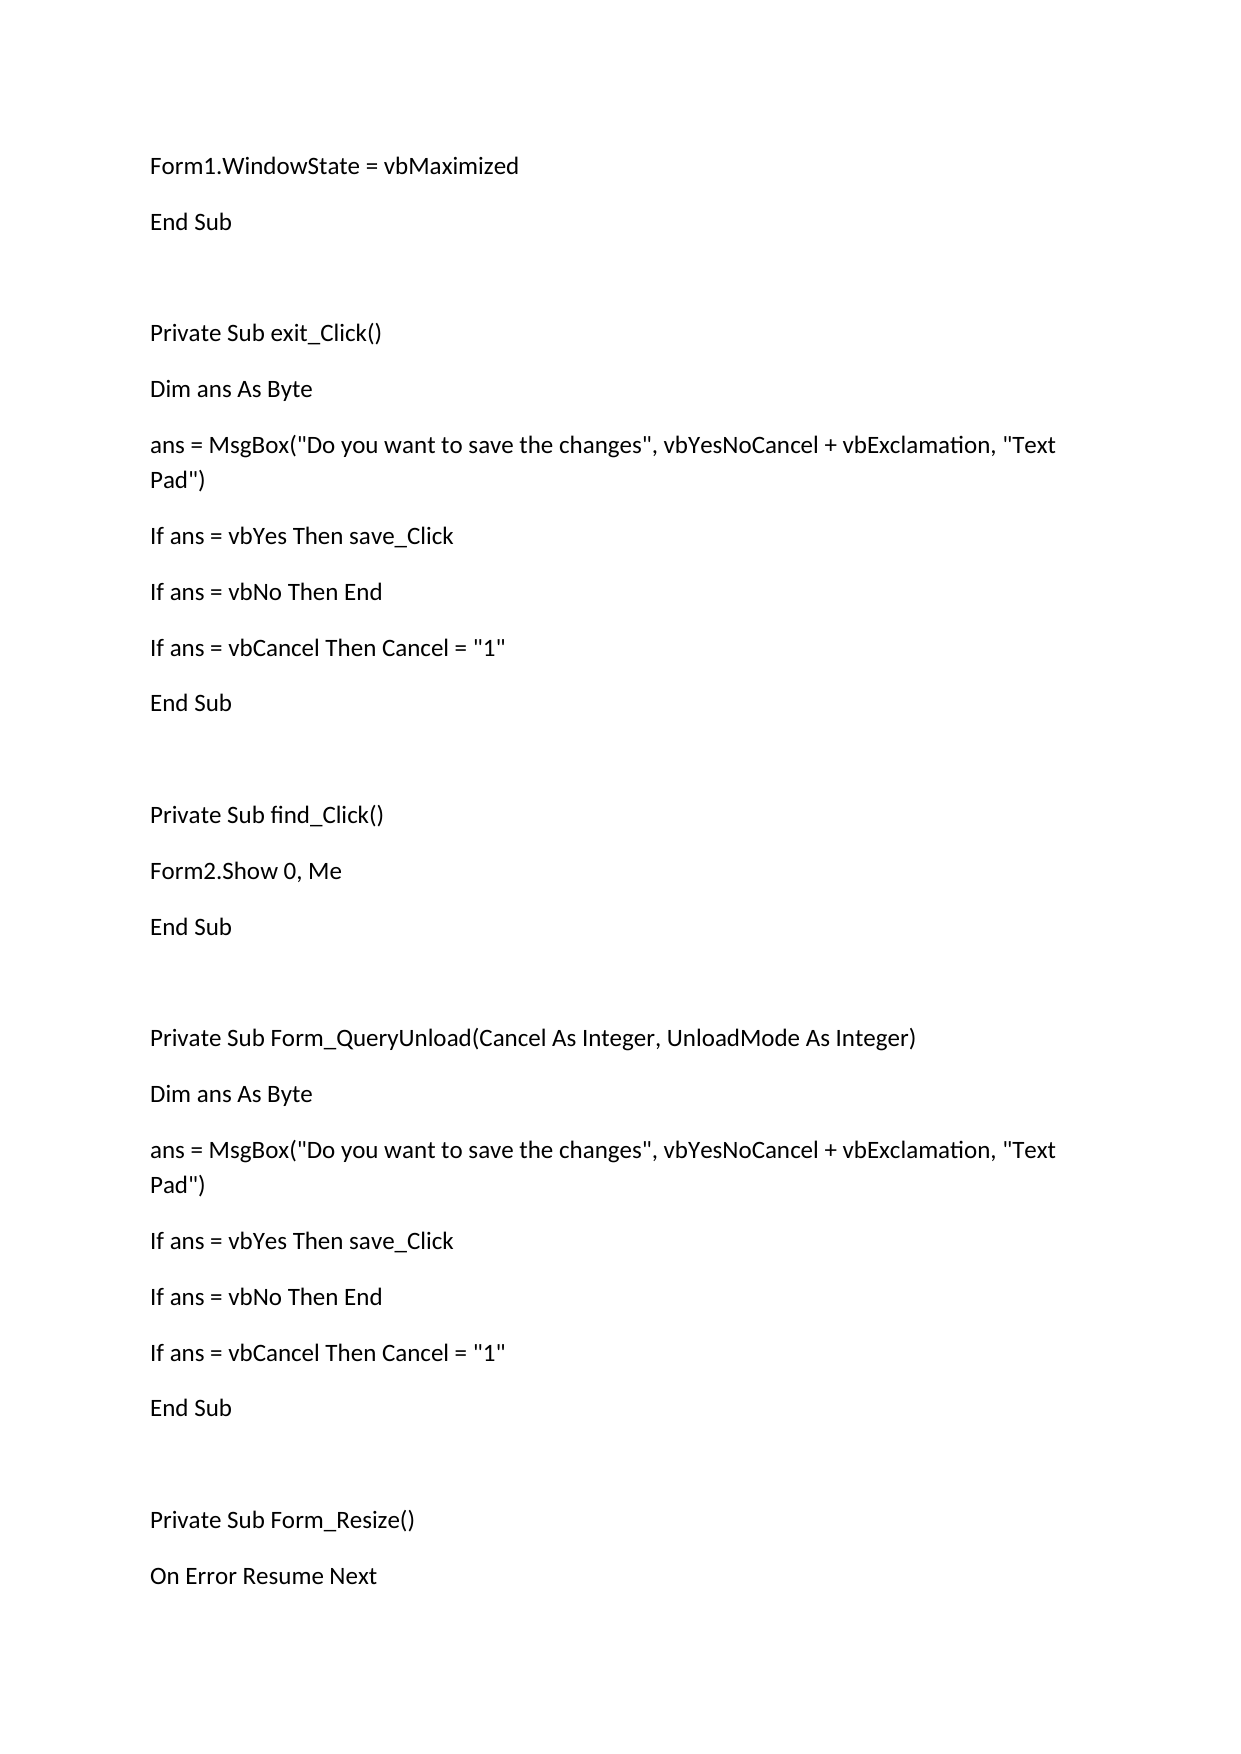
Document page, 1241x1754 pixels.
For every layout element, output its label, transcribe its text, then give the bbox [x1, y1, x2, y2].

text Private Sub Form_Resize() [150, 1504, 1090, 1535]
text If ans = vbNo Then End [150, 1281, 1090, 1311]
text If ans = vbCancel Then Cancel = "1" [150, 1337, 1090, 1367]
text Private Sub exit_Click() [150, 317, 1090, 348]
text ans = MsgBox("Do you want to save the changes", vbYesNoCancel + vbExclamation, "Text Pad") [150, 429, 1090, 495]
text Private Sub Form_QueryUnload(Cancel As Integer, UnloadMode As Integer) [150, 1022, 1090, 1053]
text If ans = vbCancel Then Cancel = "1" [150, 632, 1090, 662]
text ans = MsgBox("Do you want to save the changes", vbYesNoCancel + vbExclamation, "Text Pad") [150, 1134, 1090, 1200]
text Form1.WindowState = vbMaximized [150, 150, 1090, 181]
text End Sub [150, 1392, 1090, 1423]
text On Error Resume Next [150, 1560, 1090, 1591]
text Private Sub find_Click() [150, 799, 1090, 830]
text Dim ans As Byte [150, 373, 1090, 404]
text End Sub [150, 911, 1090, 941]
text If ans = vbNo Then End [150, 576, 1090, 606]
text End Sub [150, 687, 1090, 718]
text Dim ans As Byte [150, 1078, 1090, 1109]
text End Sub [150, 206, 1090, 236]
text Form2.Show 0, Me [150, 855, 1090, 886]
text If ans = vbYes Then save_Click [150, 1225, 1090, 1256]
text If ans = vbYes Then save_Click [150, 520, 1090, 551]
